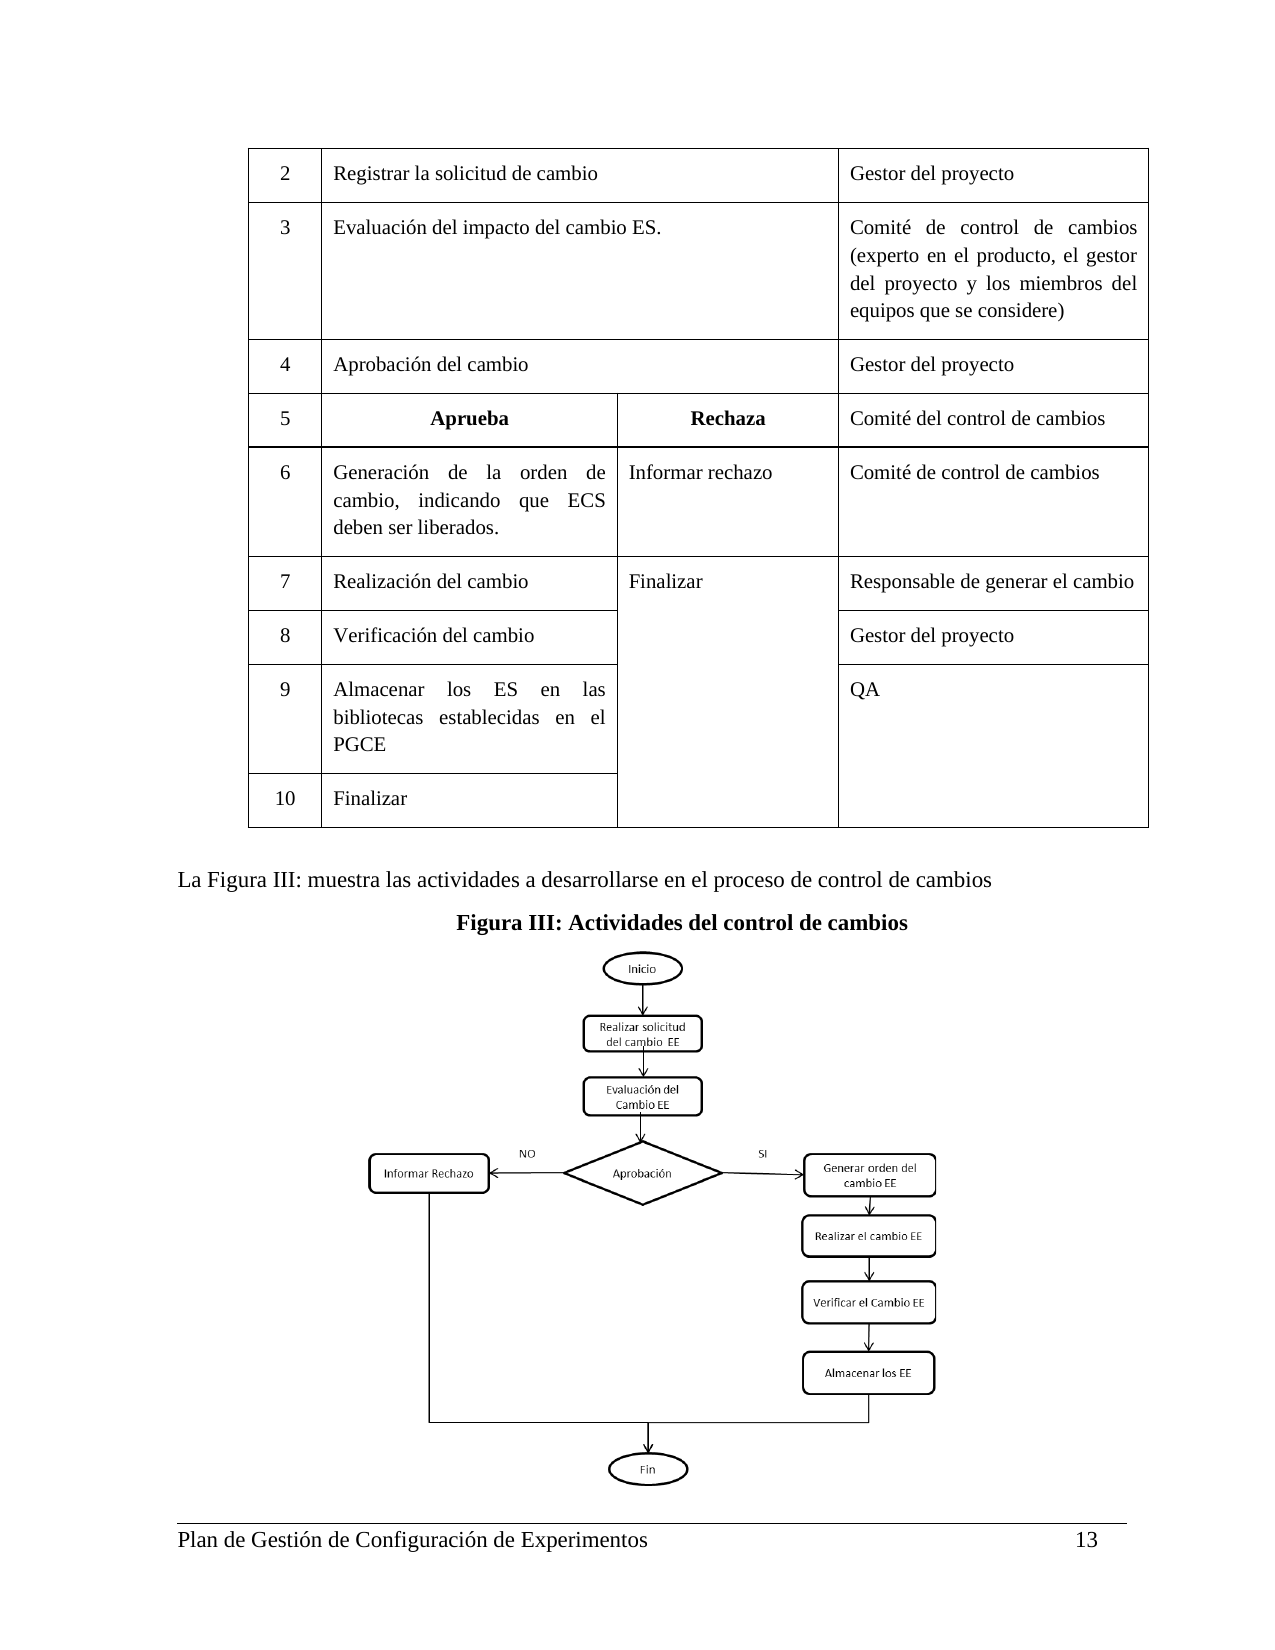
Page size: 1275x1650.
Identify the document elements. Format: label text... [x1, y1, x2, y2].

picture [368, 951, 937, 1486]
table_cell Realización del cambio [322, 557, 617, 609]
table_cell 6 [249, 448, 321, 556]
table_cell 8 [249, 611, 321, 663]
table_cell Almacenar los ES en las bibliotecas establecidas en el PGCE [322, 665, 617, 773]
table_cell QA [839, 665, 1148, 827]
table_cell Finalizar [618, 557, 838, 827]
table_cell Informar rechazo [618, 448, 838, 556]
table_cell Aprobación del cambio [322, 340, 838, 392]
table_cell 3 [249, 203, 321, 338]
table_cell Evaluación del impacto del cambio ES. [322, 203, 838, 338]
table_cell Comité del control de cambios [839, 394, 1148, 446]
table_cell Finalizar [322, 774, 617, 827]
table_cell 7 [249, 557, 321, 609]
table_cell Gestor del proyecto [839, 611, 1148, 663]
table_cell Aprueba [322, 394, 617, 446]
text La Figura III: muestra las actividades a desarrollarse en el proceso de control de cambios [177, 866, 1127, 893]
table_cell Responsable de generar el cambio [839, 557, 1148, 609]
table_cell Registrar la solicitud de cambio [322, 149, 838, 202]
table_cell Verificación del cambio [322, 611, 617, 663]
table_cell Gestor del proyecto [839, 149, 1148, 202]
table_cell Generación de la orden de cambio, indicando que ECS deben ser liberados. [322, 448, 617, 556]
table_cell Gestor del proyecto [839, 340, 1148, 392]
table_cell Rechaza [618, 394, 838, 446]
table_cell 9 [249, 665, 321, 773]
table_cell 4 [249, 340, 321, 392]
text Figura III: Actividades del control de cambios [237, 909, 1127, 936]
table_cell 5 [249, 394, 321, 446]
table_cell 10 [249, 774, 321, 827]
table_cell Comité de control de cambios [839, 448, 1148, 556]
table_cell Comité de control de cambios (experto en el producto, el gestor del proyecto y los miembros del equipos que se considere) [839, 203, 1148, 338]
table_cell 2 [249, 149, 321, 202]
